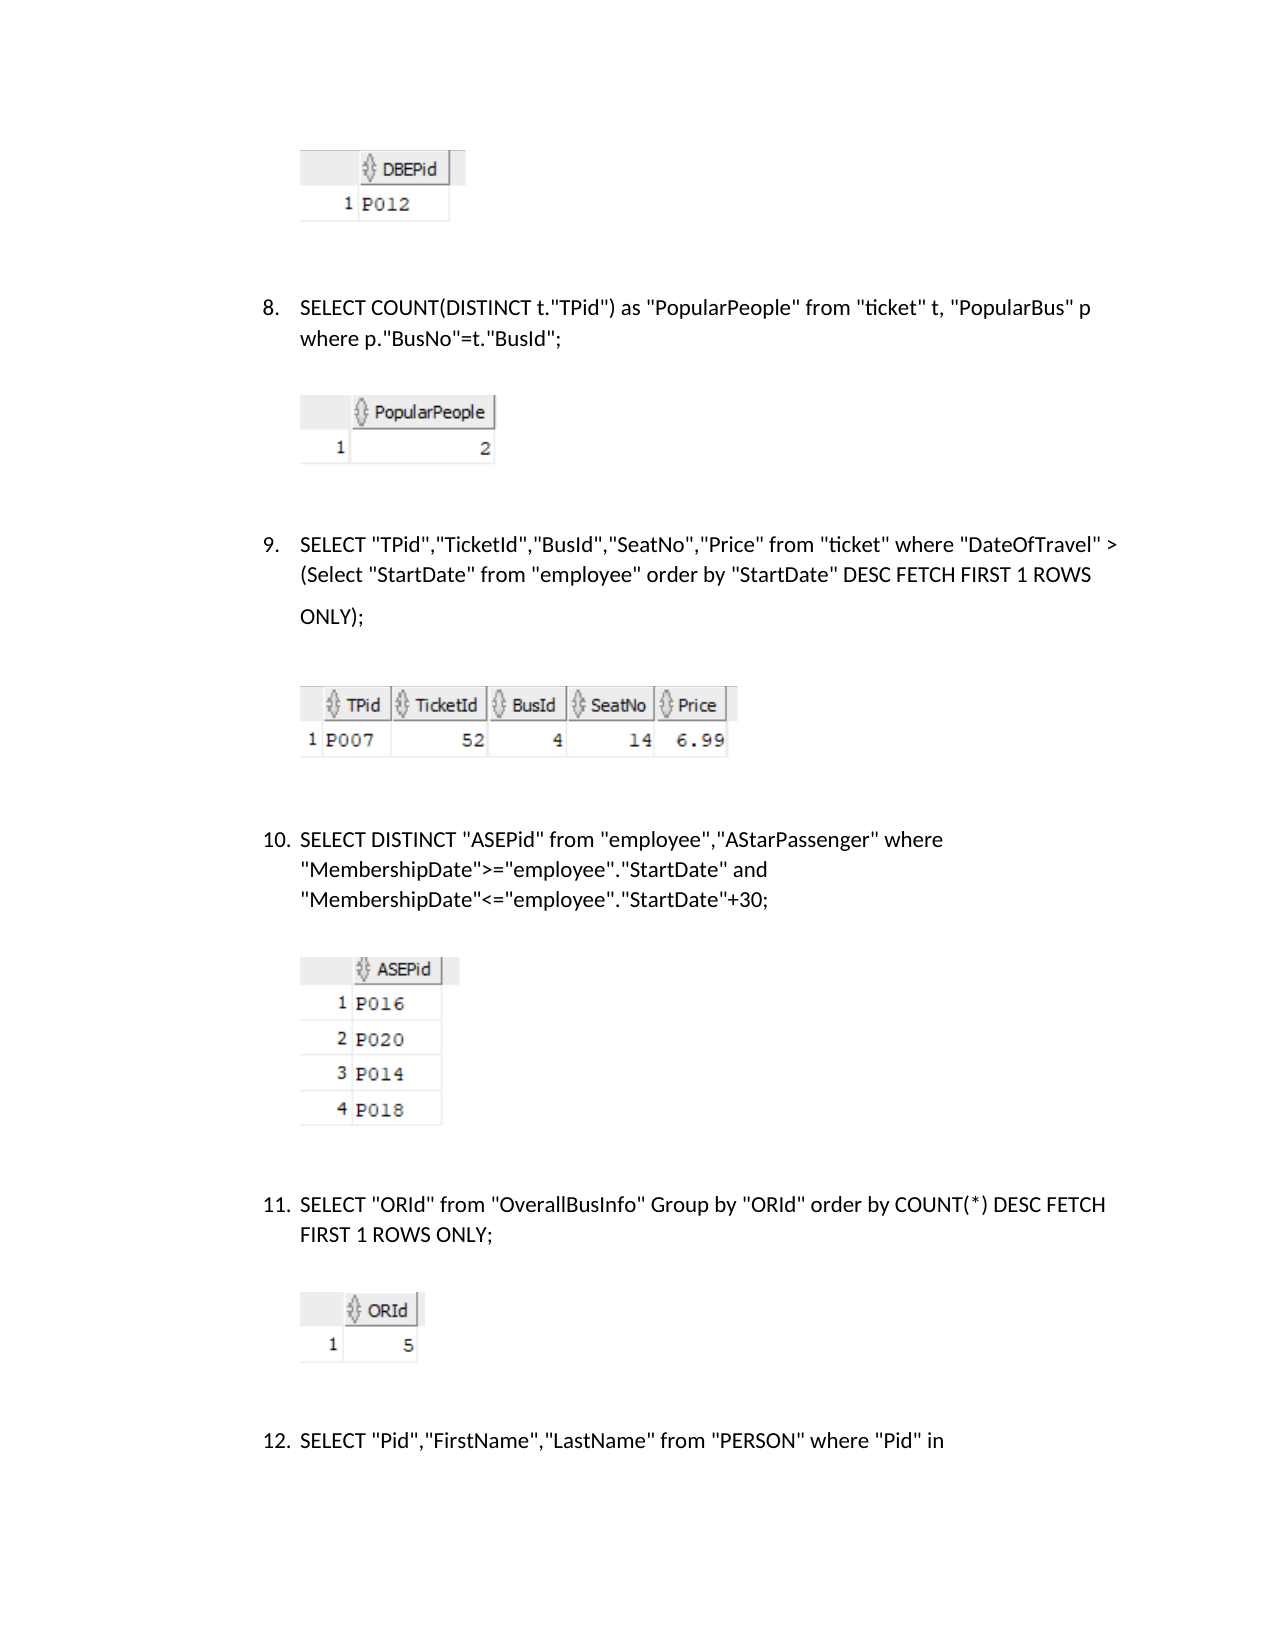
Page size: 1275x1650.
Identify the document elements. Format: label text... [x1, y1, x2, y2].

list SELECT DISTINCT "ASEPid" from "employee","AStarPassenger" where "MembershipDate">="employee"."StartDate" and "MembershipDate"<="employee"."StartDate"+30; [262, 825, 1125, 913]
picture [300, 395, 497, 474]
list SELECT COUNT(DISTINCT t."TPid") as "PopularPeople" from "ticket" t, "PopularBus" p where p."BusNo"=t."BusId"; [262, 293, 1125, 352]
list (Select "StartDate" from "employee" order by "StartDate" DESC FETCH FIRST 1 ROWS ONLY); [300, 560, 1125, 630]
list SELECT "TPid","TicketId","BusId","SeatNo","Price" from "ticket" where "DateOfTravel" > [262, 530, 1125, 558]
picture [300, 957, 460, 1134]
picture [300, 150, 466, 238]
list SELECT "Pid","FirstName","LastName" from "PERSON" where "Pid" in [262, 1426, 1125, 1454]
picture [300, 686, 738, 769]
picture [300, 1292, 426, 1371]
list SELECT "ORId" from "OverallBusInfo" Group by "ORId" order by COUNT(*) DESC FETCH FIRST 1 ROWS ONLY; [262, 1190, 1125, 1248]
